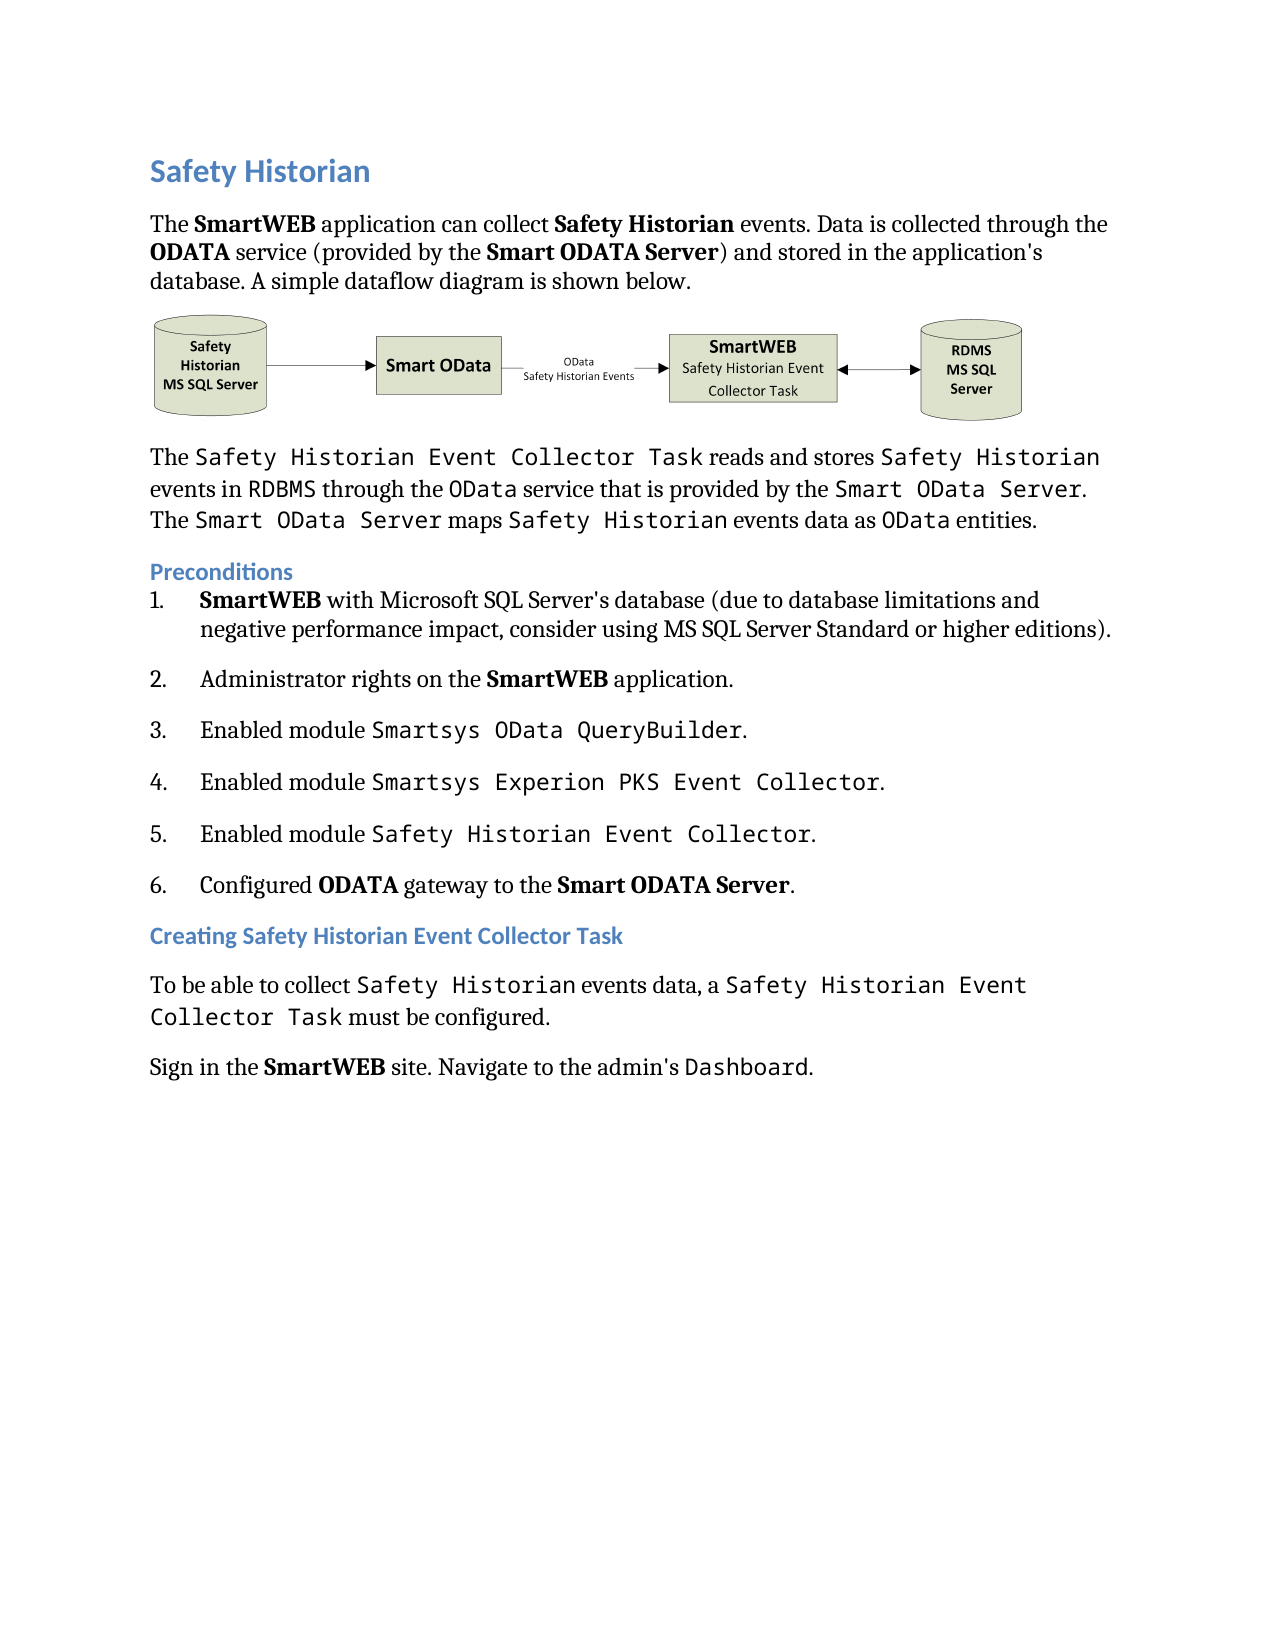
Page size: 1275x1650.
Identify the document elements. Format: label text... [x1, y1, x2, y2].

picture [150, 314, 1025, 421]
list Enabled module Smartsys Experion PKS Event Collector. [150, 766, 1125, 798]
list Enabled module Smartsys OData QueryBuilder. [150, 714, 1125, 746]
subtitle Safety Historian [150, 150, 1125, 191]
list Enabled module Safety Historian Event Collector. [150, 818, 1125, 850]
list SmartWEB with Microsoft SQL Server's database (due to database limitations and negative performance impact, consider using MS SQL Server Standard or higher editions). [150, 586, 1125, 644]
subtitle Creating Safety Historian Event Collector Task [150, 920, 1125, 951]
text Sign in the SmartWEB site. Navigate to the admin's Dashboard. [150, 1051, 1125, 1082]
text The SmartWEB application can collect Safety Historian events. Data is collected through the ODATA service (provided by the Smart ODATA Server) and stored in the application's database. A simple dataflow diagram is shown below. [150, 209, 1125, 296]
list Configured ODATA gateway to the Smart ODATA Server. [150, 871, 1125, 899]
list Administrator rights on the SmartWEB application. [150, 665, 1125, 693]
subtitle Preconditions [150, 556, 1125, 586]
text To be able to collect Safety Historian events data, a Safety Historian Event Collector Task must be configured. [150, 969, 1125, 1032]
text The Safety Historian Event Collector Task reads and stores Safety Historian events in RDBMS through the OData service that is provided by the Smart OData Server. The Smart OData Server maps Safety Historian events data as OData entities. [150, 441, 1125, 535]
